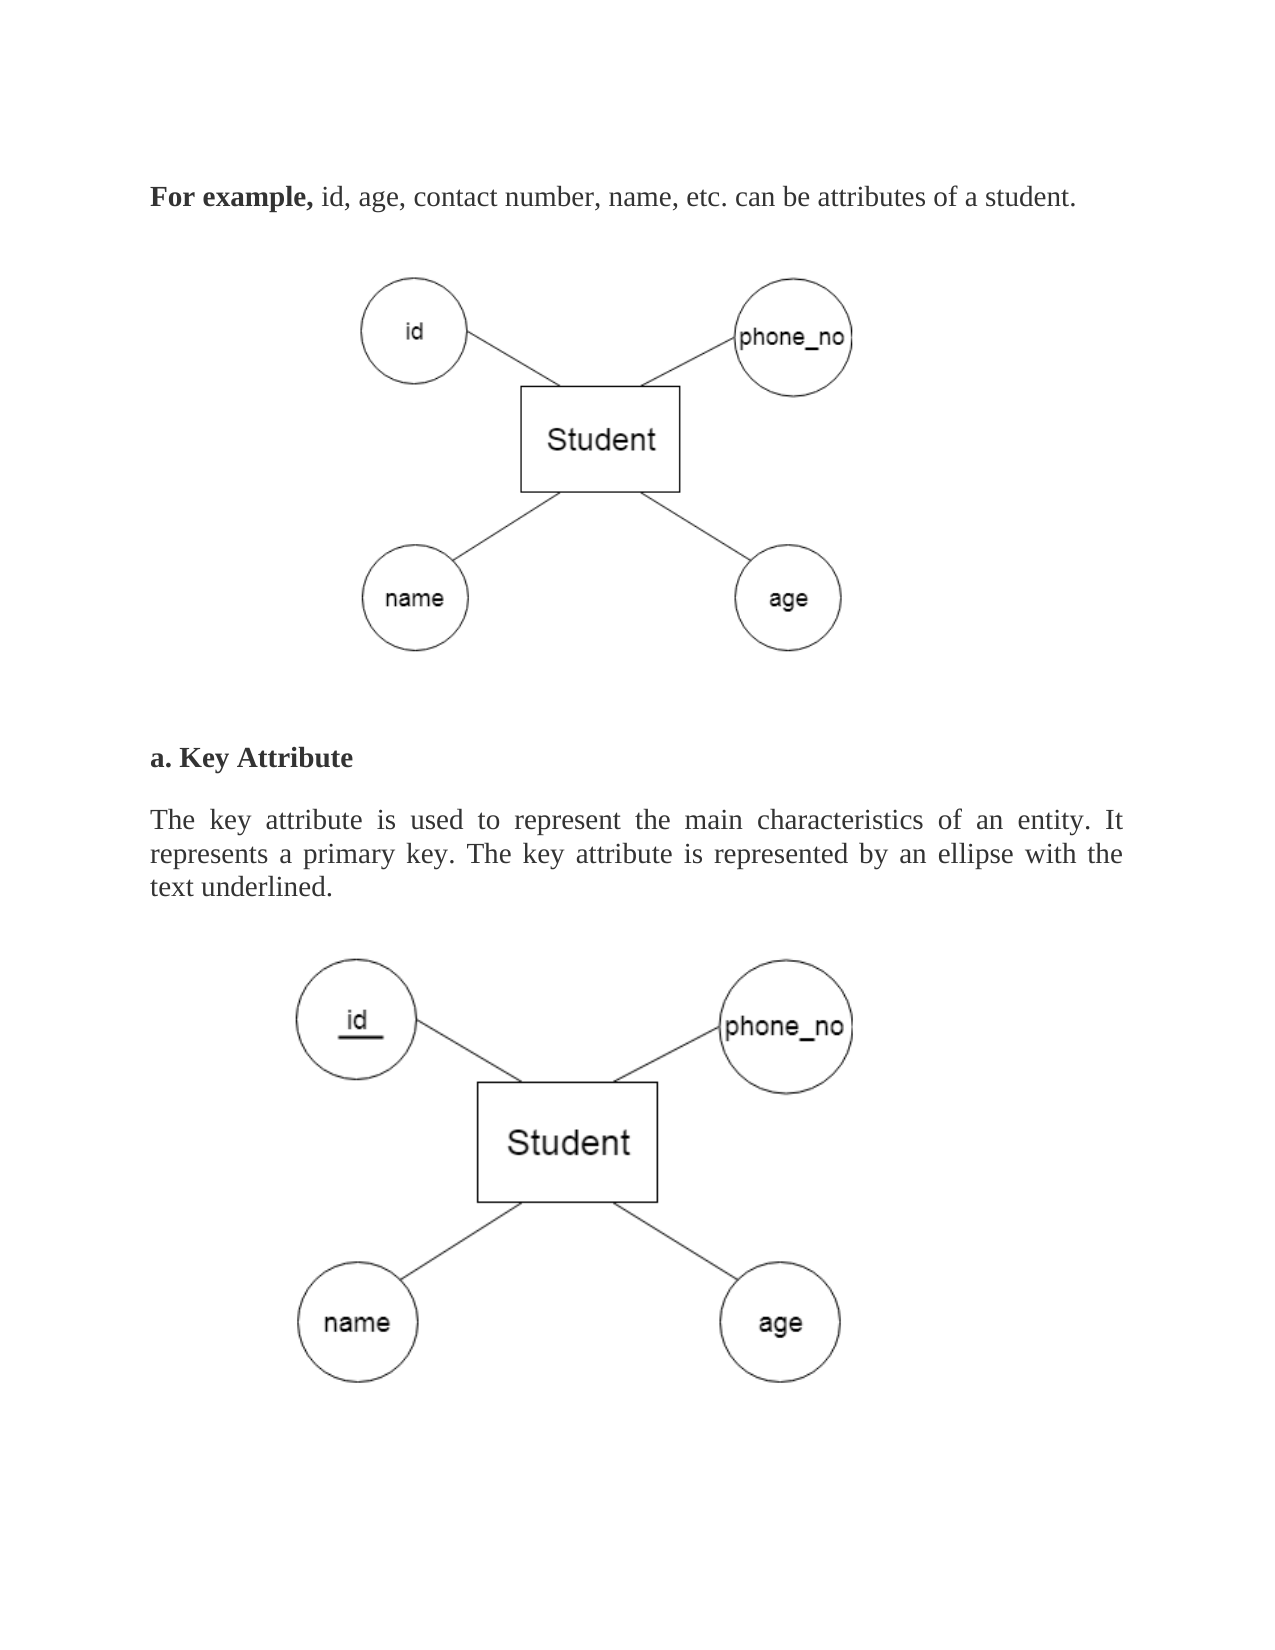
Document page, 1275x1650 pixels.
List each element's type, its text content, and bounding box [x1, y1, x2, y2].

text For example, id, age, contact number, name, etc. can be attributes of a student. [150, 179, 1125, 213]
text The key attribute is used to represent the main characteristics of an entity. It represents a primary key. The key attribute is represented by an ellipse with the text underlined. [150, 802, 1125, 903]
text a. Key Attribute [150, 740, 1125, 773]
picture [358, 275, 855, 654]
picture [293, 956, 856, 1386]
